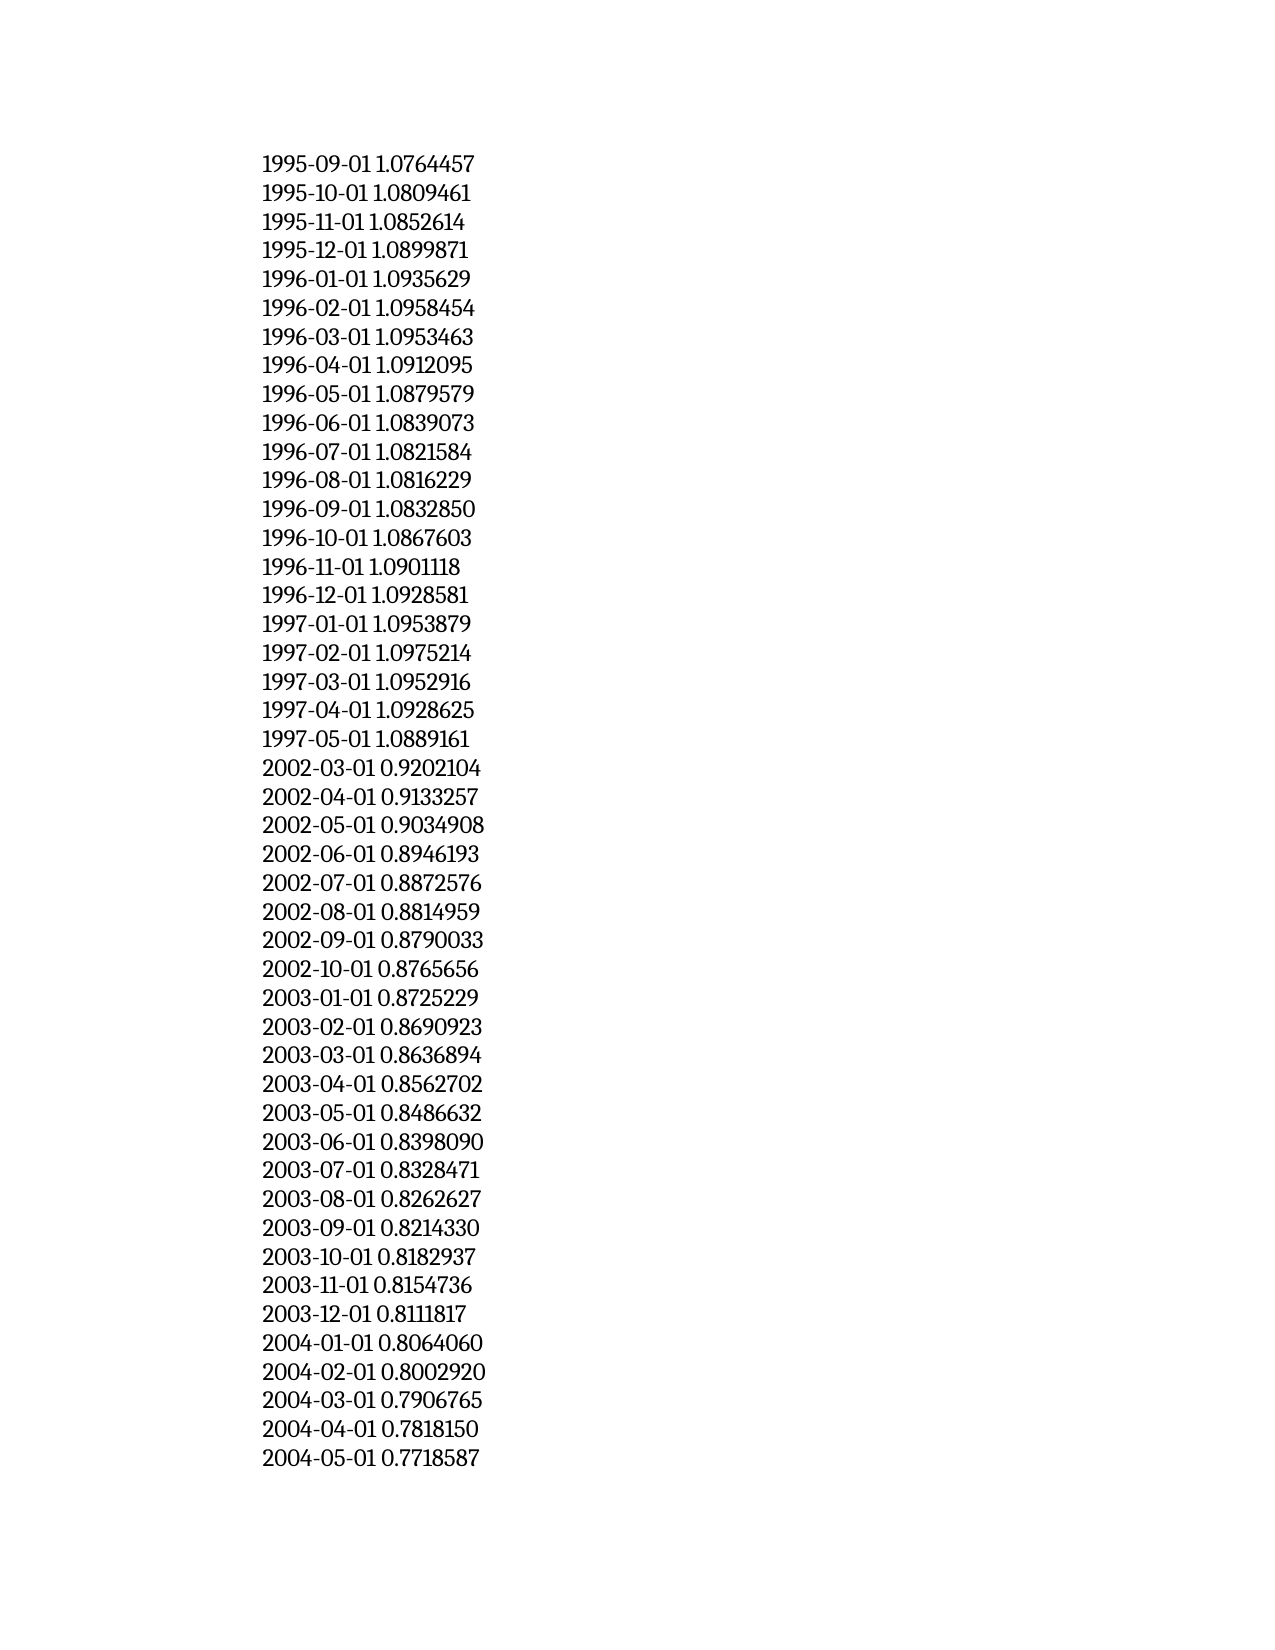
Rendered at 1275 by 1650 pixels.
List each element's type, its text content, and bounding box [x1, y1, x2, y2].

list 2004-03-01 0.7906765 [262, 1386, 1087, 1415]
list 2003-10-01 0.8182937 [262, 1242, 1087, 1271]
list 1996-09-01 1.0832850 [262, 495, 1087, 524]
list 2003-05-01 0.8486632 [262, 1099, 1087, 1127]
list 2004-01-01 0.8064060 [262, 1329, 1087, 1357]
list 1996-12-01 1.0928581 [262, 581, 1087, 610]
list 1997-01-01 1.0953879 [262, 610, 1087, 639]
list 2002-09-01 0.8790033 [262, 926, 1087, 955]
list 2002-05-01 0.9034908 [262, 811, 1087, 840]
list 1995-11-01 1.0852614 [262, 207, 1087, 236]
list 2002-03-01 0.9202104 [262, 754, 1087, 782]
list 1996-10-01 1.0867603 [262, 524, 1087, 552]
list 1996-05-01 1.0879579 [262, 380, 1087, 409]
list 1995-12-01 1.0899871 [262, 236, 1087, 265]
list 2002-07-01 0.8872576 [262, 869, 1087, 897]
list 2004-02-01 0.8002920 [262, 1357, 1087, 1386]
list 1997-05-01 1.0889161 [262, 725, 1087, 754]
list 2003-03-01 0.8636894 [262, 1041, 1087, 1070]
list 2003-06-01 0.8398090 [262, 1127, 1087, 1156]
list 2003-04-01 0.8562702 [262, 1070, 1087, 1099]
list 2003-07-01 0.8328471 [262, 1156, 1087, 1185]
list 1996-02-01 1.0958454 [262, 294, 1087, 322]
list 1996-01-01 1.0935629 [262, 265, 1087, 294]
list 1996-06-01 1.0839073 [262, 409, 1087, 437]
list 2002-06-01 0.8946193 [262, 840, 1087, 869]
list 1995-09-01 1.0764457 [262, 150, 1087, 179]
list 1996-07-01 1.0821584 [262, 437, 1087, 466]
list 1997-03-01 1.0952916 [262, 667, 1087, 696]
list 2003-02-01 0.8690923 [262, 1012, 1087, 1041]
list 1997-04-01 1.0928625 [262, 696, 1087, 725]
list 1996-11-01 1.0901118 [262, 552, 1087, 581]
list 1997-02-01 1.0975214 [262, 639, 1087, 667]
list 2002-04-01 0.9133257 [262, 782, 1087, 811]
list 2003-09-01 0.8214330 [262, 1214, 1087, 1242]
list 2003-08-01 0.8262627 [262, 1185, 1087, 1214]
list 1995-10-01 1.0809461 [262, 179, 1087, 207]
list 1996-04-01 1.0912095 [262, 351, 1087, 380]
list 2004-05-01 0.7718587 [262, 1444, 1087, 1472]
list 2002-10-01 0.8765656 [262, 955, 1087, 984]
list 2003-12-01 0.8111817 [262, 1300, 1087, 1329]
list 1996-08-01 1.0816229 [262, 466, 1087, 495]
list 2003-01-01 0.8725229 [262, 984, 1087, 1012]
list 2003-11-01 0.8154736 [262, 1271, 1087, 1300]
list 1996-03-01 1.0953463 [262, 322, 1087, 351]
list 2004-04-01 0.7818150 [262, 1415, 1087, 1444]
list 2002-08-01 0.8814959 [262, 897, 1087, 926]
